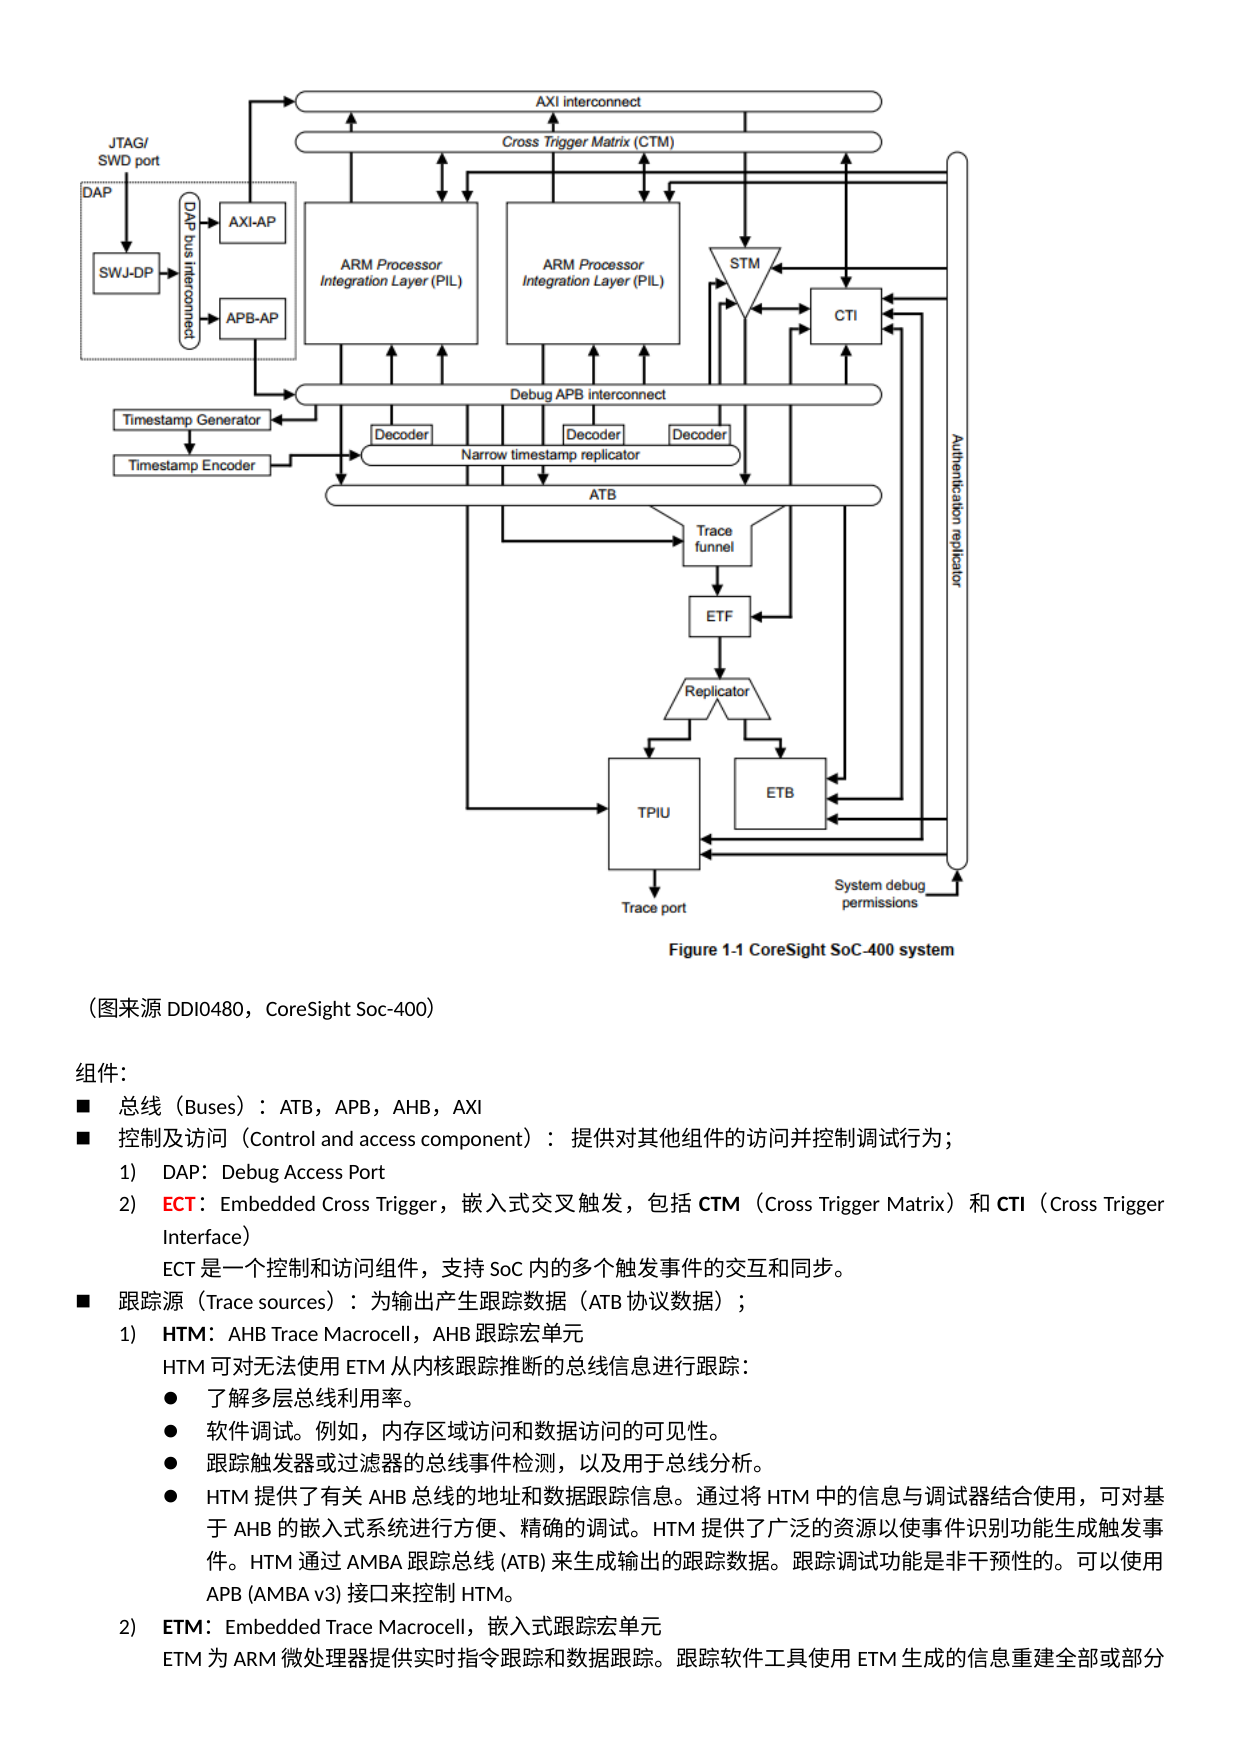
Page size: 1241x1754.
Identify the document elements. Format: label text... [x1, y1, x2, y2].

list DAP：Debug Access Port [119, 1153, 1165, 1186]
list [162, 1641, 1165, 1673]
list 跟踪源（Trace sources）：为输出产生跟踪数据（ATB协议数据）； [75, 1283, 1165, 1316]
list 跟踪触发器或过滤器的总线事件检测，以及用于总线分析。 [162, 1446, 1165, 1478]
list ECT 是一个控制和访问组件，支持 SoC 内的多个触发事件的交互和同步。 [162, 1251, 1165, 1283]
list ETM：Embedded Trace Macrocell，嵌入式跟踪宏单元 [119, 1608, 1165, 1641]
list 软件调试。例如，内存区域访问和数据访问的可见性。 [162, 1413, 1165, 1446]
text （图来源DDI0480，CoreSight Soc-400） [75, 991, 1165, 1023]
list ECT：Embedded Cross Trigger，嵌入式交叉触发，包括CTM（Cross Trigger Matrix）和CTI（Cross Trigger Interface） [119, 1186, 1165, 1251]
text 组件： [75, 1056, 1165, 1088]
list 总线（Buses）：ATB，APB，AHB，AXI [75, 1088, 1165, 1121]
list HTM可对无法使用ETM从内核跟踪推断的总线信息进行跟踪： [162, 1348, 1165, 1381]
list 了解多层总线利用率。 [162, 1381, 1165, 1413]
list 控制及访问（Control and access component）： 提供对其他组件的访问并控制调试行为； [75, 1121, 1165, 1153]
picture [75, 80, 976, 965]
list HTM 提供了有关 AHB 总线的地址和数据跟踪信息。通过将 HTM 中的信息与调试器结合使用，可对基于 AHB 的嵌入式系统进行方便、精确的调试。HTM 提供了广泛的资源以使事件识别功能生成触发事件。HTM 通过 AMBA 跟踪总线 (ATB) 来生成输出的跟踪数据。跟踪调试功能是非干预性的。可以使用 APB (AMBA v3) 接口来控制 HTM。 [162, 1478, 1165, 1608]
list HTM：AHB Trace Macrocell，AHB跟踪宏单元 [119, 1316, 1165, 1348]
